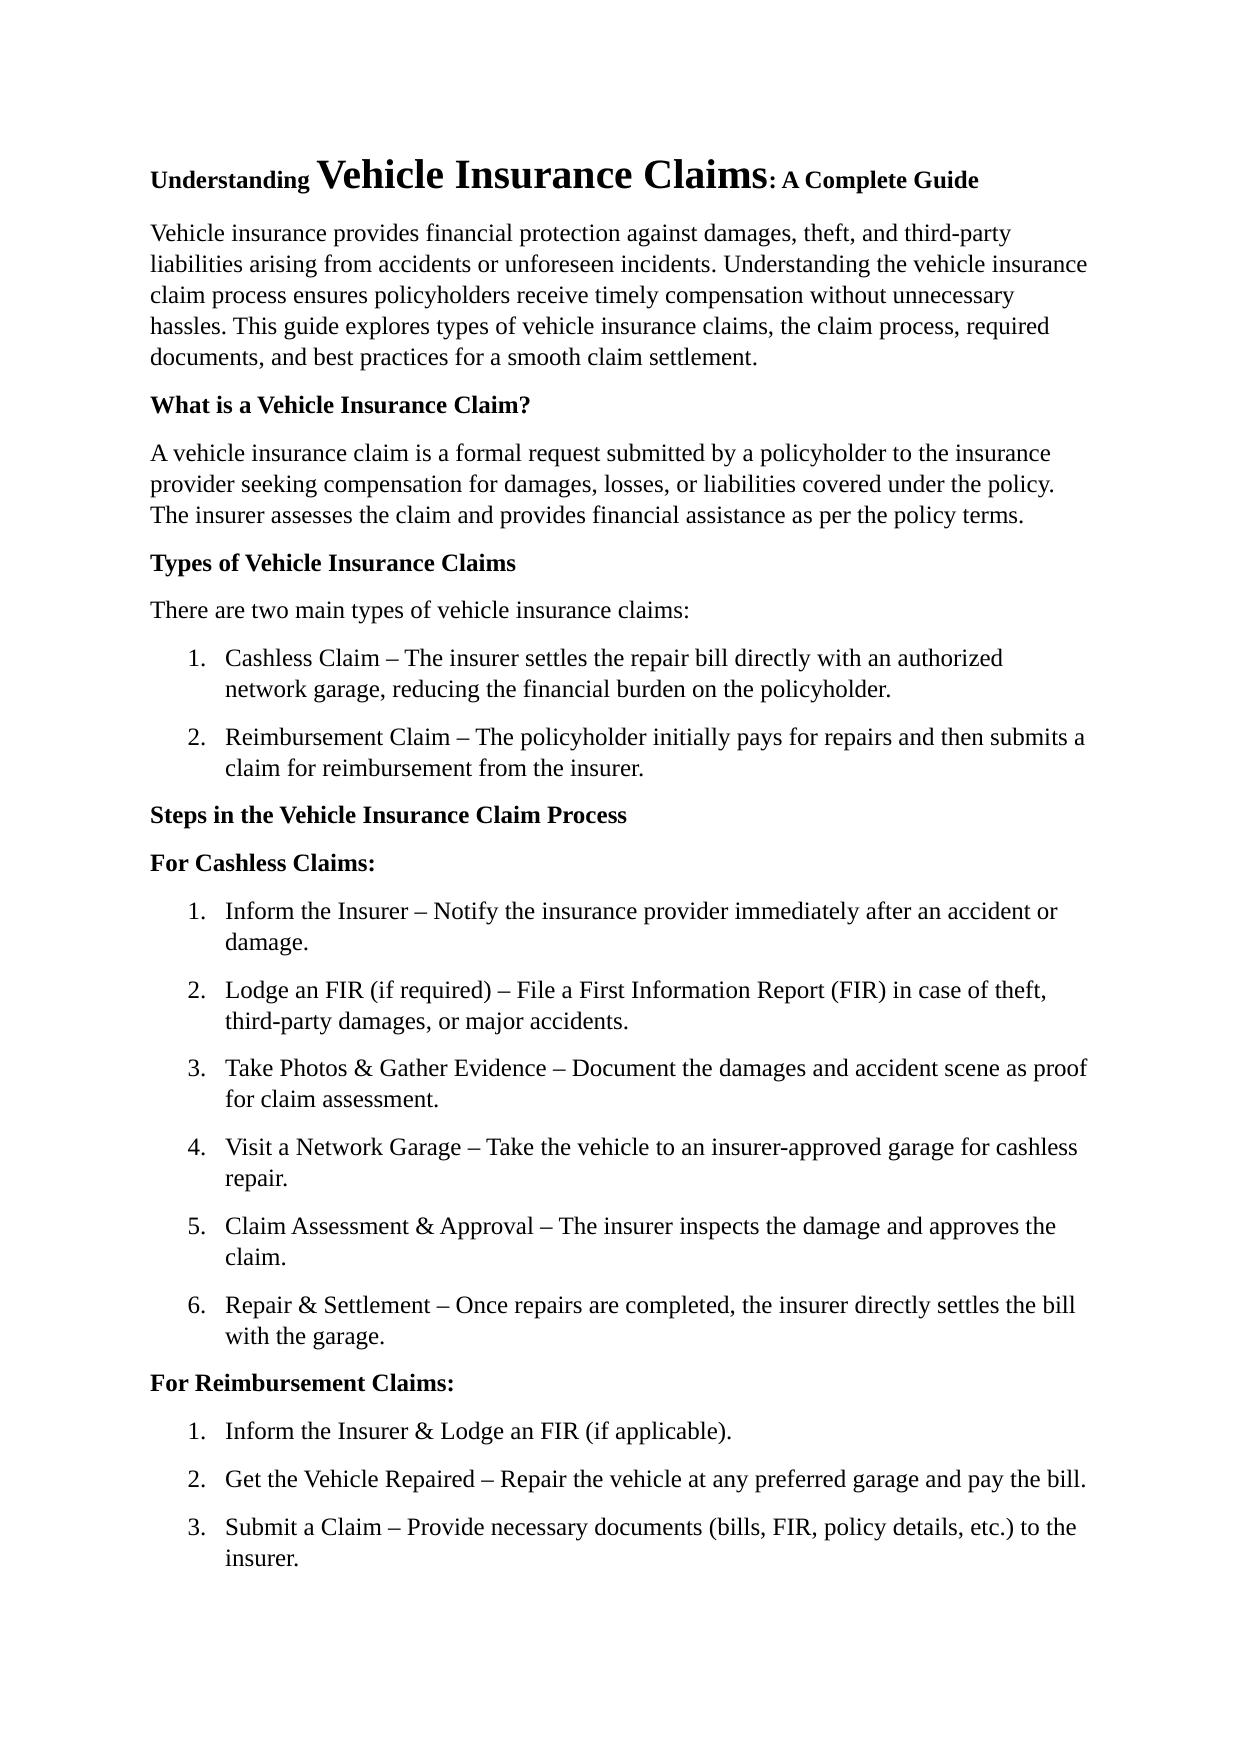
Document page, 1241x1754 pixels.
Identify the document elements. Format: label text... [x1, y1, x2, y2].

list Submit a Claim – Provide necessary documents (bills, FIR, policy details, etc.) to the insurer. [187, 1512, 1090, 1571]
list Visit a Network Garage – Take the vehicle to an insurer-approved garage for cashless repair. [187, 1132, 1090, 1192]
list Cashless Claim – The insurer settles the repair bill directly with an authorized network garage, reducing the financial burden on the policyholder. [187, 643, 1090, 703]
list Get the Vehicle Repaired – Repair the vehicle at any preferred garage and pay the bill. [187, 1464, 1090, 1493]
list Inform the Insurer – Notify the insurance provider immediately after an accident or damage. [187, 896, 1090, 956]
list Lodge an FIR (if required) – File a First Information Report (FIR) in case of theft, third-party damages, or major accidents. [187, 975, 1090, 1034]
text Types of Vehicle Insurance Claims [150, 548, 1090, 576]
text Vehicle insurance provides financial protection against damages, theft, and third-party liabilities arising from accidents or unforeseen incidents. Understanding the vehicle insurance claim process ensures policyholders receive timely compensation without unnecessary hassles. This guide explores types of vehicle insurance claims, the claim process, required documents, and best practices for a smooth claim settlement. [150, 218, 1090, 371]
text There are two main types of vehicle insurance claims: [150, 595, 1090, 624]
list Take Photos & Gather Evidence – Document the damages and accident scene as proof for claim assessment. [187, 1053, 1090, 1113]
text For Cashless Claims: [150, 848, 1090, 877]
list Repair & Settlement – Once repairs are completed, the insurer directly settles the bill with the garage. [187, 1290, 1090, 1349]
text Understanding Vehicle Insurance Claims: A Complete Guide [150, 150, 1090, 198]
list Claim Assessment & Approval – The insurer inspects the damage and approves the claim. [187, 1211, 1090, 1271]
text Steps in the Vehicle Insurance Claim Process [150, 801, 1090, 829]
text A vehicle insurance claim is a formal request submitted by a policyholder to the insurance provider seeking compensation for damages, losses, or liabilities covered under the policy. The insurer assesses the claim and provides financial assistance as per the policy terms. [150, 438, 1090, 529]
list Reimbursement Claim – The policyholder initially pays for repairs and then submits a claim for reimbursement from the insurer. [187, 722, 1090, 782]
list Inform the Insurer & Lodge an FIR (if applicable). [187, 1416, 1090, 1445]
text What is a Vehicle Insurance Claim? [150, 390, 1090, 419]
text For Reimbursement Claims: [150, 1368, 1090, 1397]
